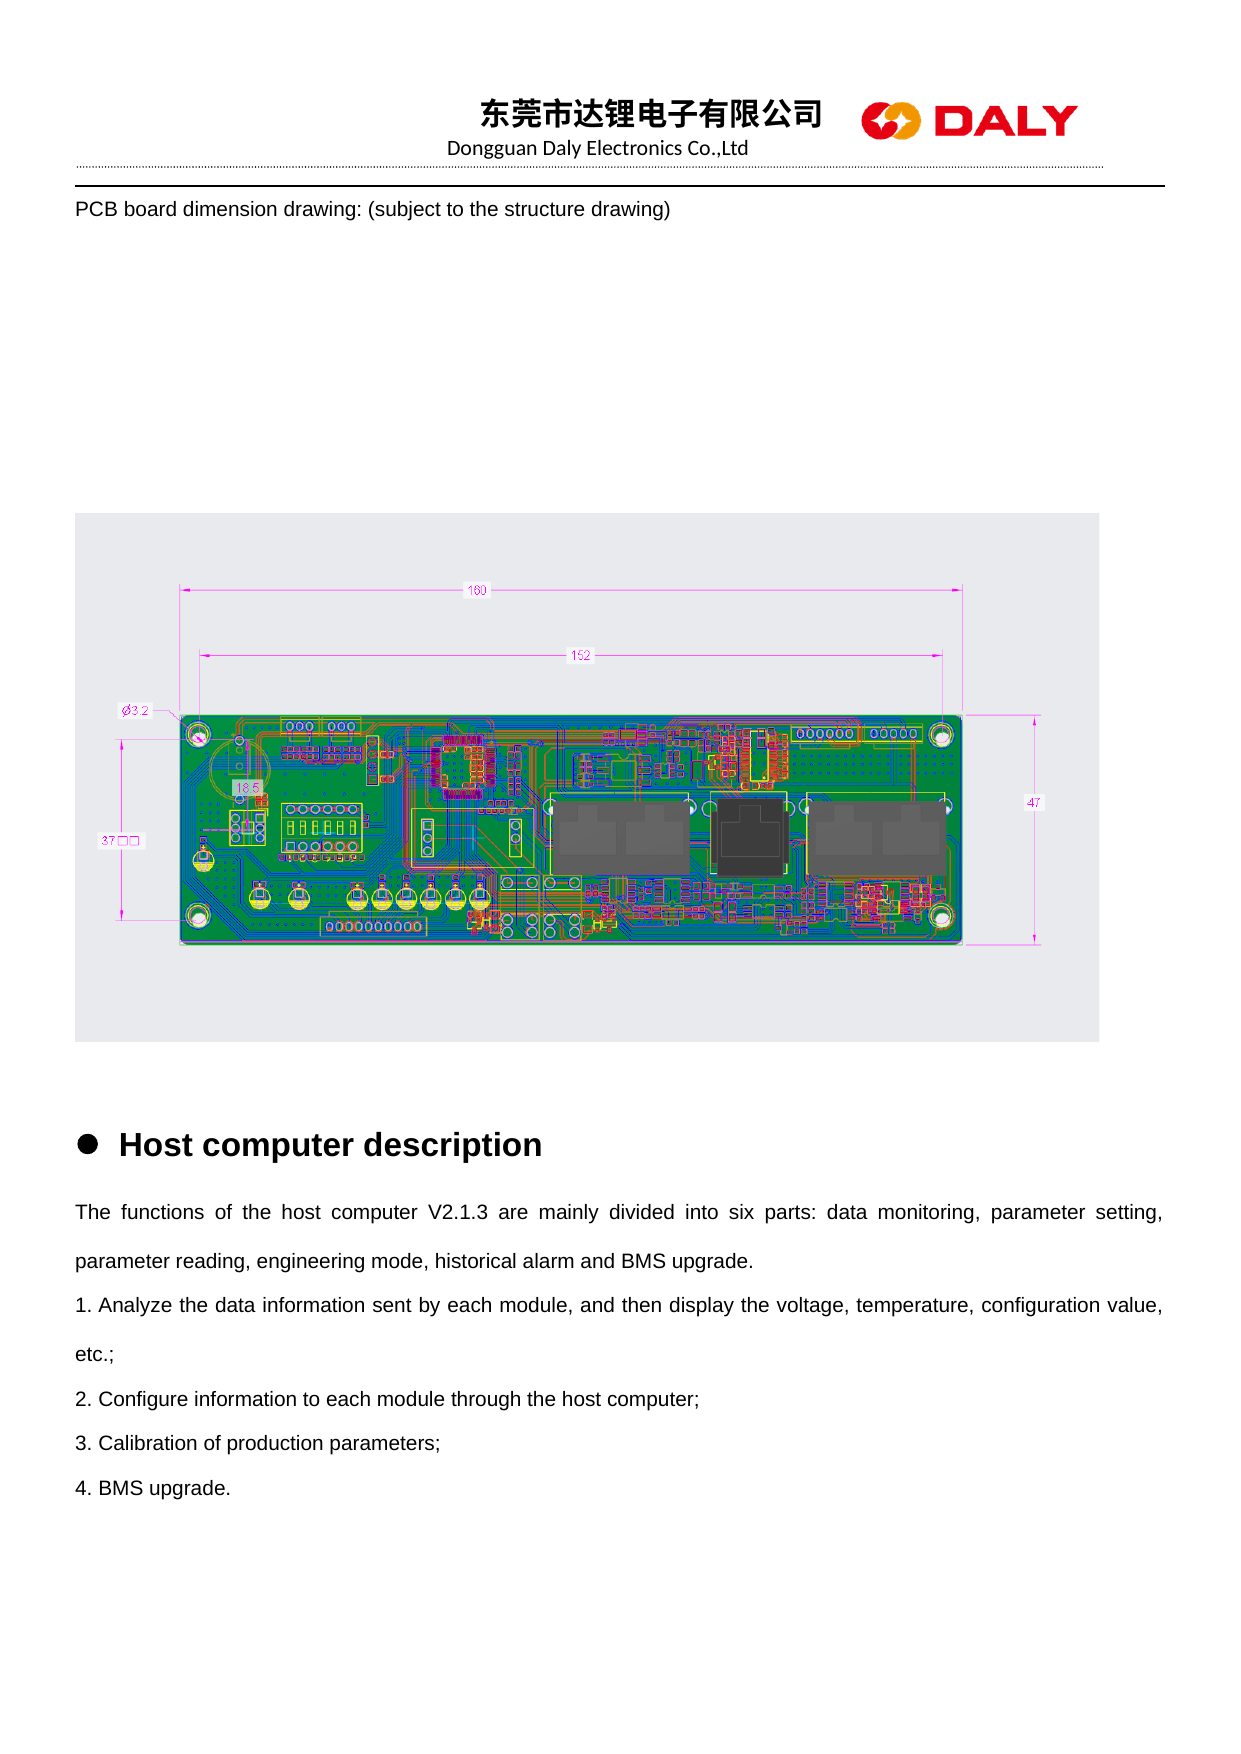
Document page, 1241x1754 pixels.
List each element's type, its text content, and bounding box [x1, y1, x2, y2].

list Host computer description [75, 1111, 1165, 1176]
text 2. Configure information to each module through the host computer; [75, 1382, 1165, 1415]
text 4. BMS upgrade. [75, 1471, 1165, 1504]
picture [75, 513, 1100, 1042]
text The functions of the host computer V2.1.3 are mainly divided into six parts: data monitoring, parameter setting, parameter reading, engineering mode, historical alarm and BMS upgrade. [75, 1196, 1165, 1277]
picture [858, 99, 1080, 143]
text 1. Analyze the data information sent by each module, and then display the voltage, temperature, configuration value, etc.; [75, 1289, 1165, 1370]
text 3. Calibration of production parameters; [75, 1427, 1165, 1459]
